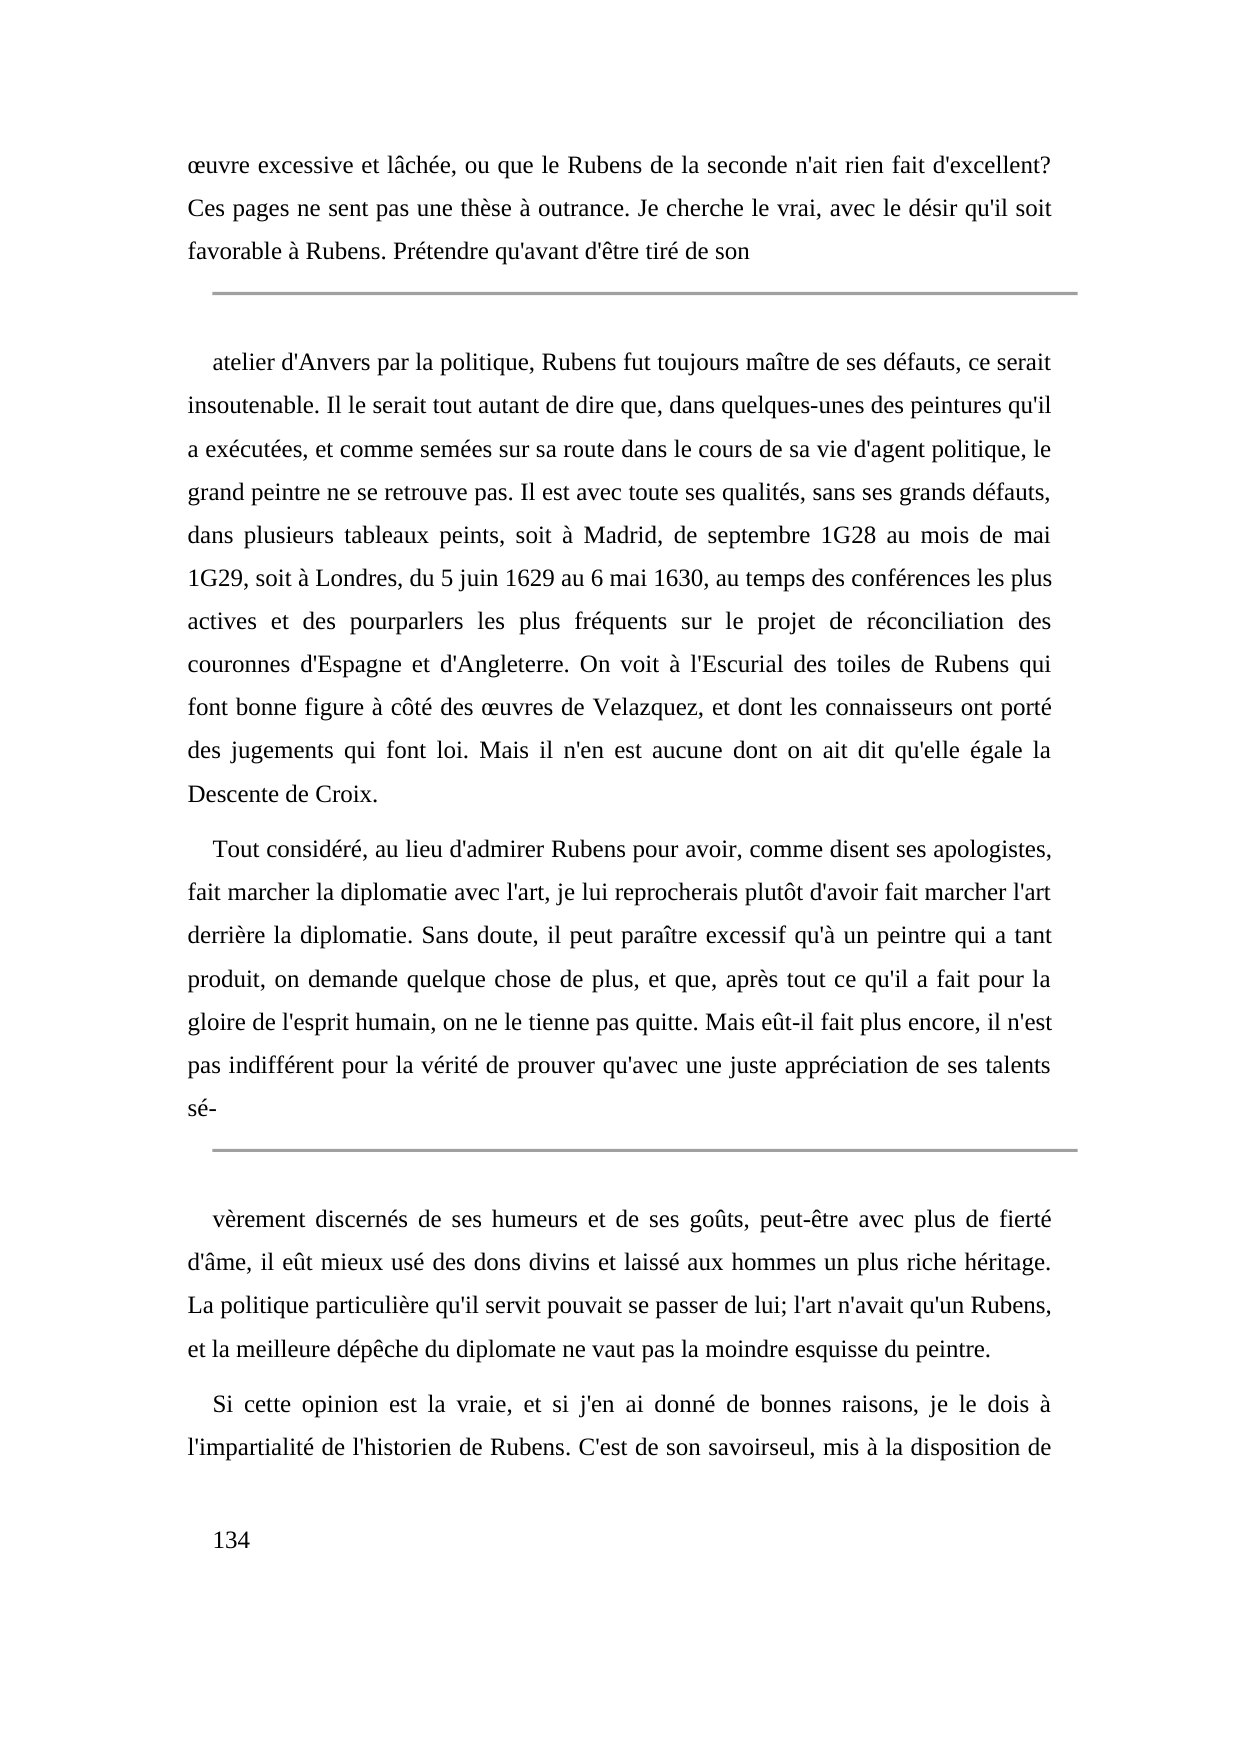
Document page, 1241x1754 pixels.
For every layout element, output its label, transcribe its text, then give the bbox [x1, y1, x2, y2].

text atelier d'Anvers par la politique, Rubens fut toujours maître de ses défauts, ce serait insoutenable. Il le serait tout autant de dire que, dans quelques-unes des peintures qu'il a exécutées, et comme semées sur sa route dans le cours de sa vie d'agent politique, le grand peintre ne se retrouve pas. Il est avec toute ses qualités, sans ses grands défauts, dans plusieurs tableaux peints, soit à Madrid, de septembre 1G28 au mois de mai 1G29, soit à Londres, du 5 juin 1629 au 6 mai 1630, au temps des conférences les plus actives et des pourparlers les plus fréquents sur le projet de réconciliation des couronnes d'Espagne et d'Angleterre. On voit à l'Escurial des toiles de Rubens qui font bonne figure à côté des œuvres de Velazquez, et dont les connaisseurs ont porté des jugements qui font loi. Mais il n'en est aucune dont on ait dit qu'elle égale la Descente de Croix. [187, 347, 1053, 807]
text Tout considéré, au lieu d'admirer Rubens pour avoir, comme disent ses apologistes, fait marcher la diplomatie avec l'art, je lui reprocherais plutôt d'avoir fait marcher l'art derrière la diplomatie. Sans doute, il peut paraître excessif qu'à un peintre qui a tant produit, on demande quelque chose de plus, et que, après tout ce qu'il a fait pour la gloire de l'esprit humain, on ne le tienne pas quitte. Mais eût-il fait plus encore, il n'est pas indifférent pour la vérité de prouver qu'avec une juste appréciation de ses talents sé- [187, 834, 1053, 1122]
text vèrement discernés de ses humeurs et de ses goûts, peut-être avec plus de fierté d'âme, il eût mieux usé des dons divins et laissé aux hommes un plus riche héritage. La politique particulière qu'il servit pouvait se passer de lui; l'art n'avait qu'un Rubens, et la meilleure dépêche du diplomate ne vaut pas la moindre esquisse du peintre. [187, 1204, 1053, 1362]
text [187, 150, 1053, 265]
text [187, 1389, 1053, 1461]
